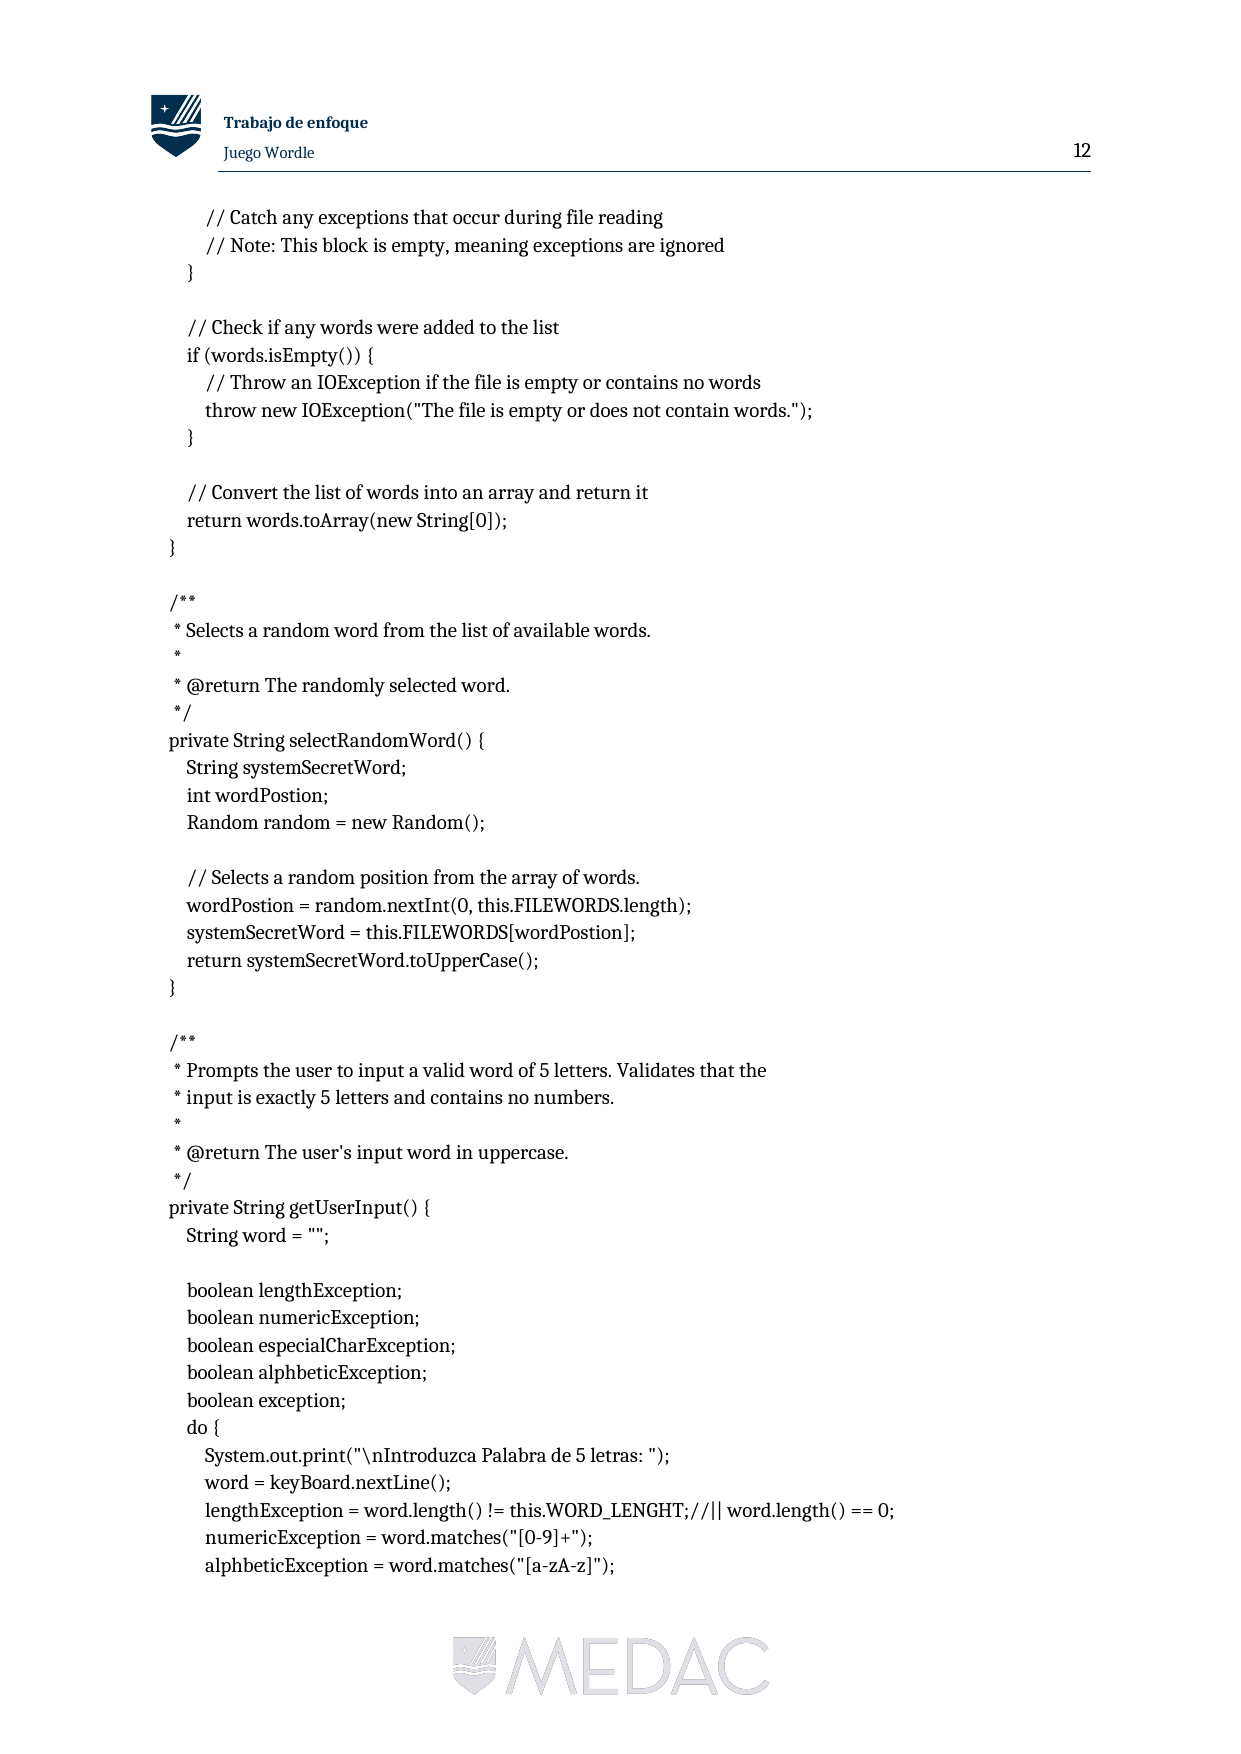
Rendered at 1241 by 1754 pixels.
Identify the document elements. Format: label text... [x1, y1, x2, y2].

text * @return The user's input word in uppercase. [150, 1141, 1090, 1165]
text numericException = word.matches("[0-9]+"); [150, 1526, 1090, 1550]
text int wordPostion; [150, 783, 1090, 807]
text */ [150, 701, 1090, 725]
text } [150, 426, 1090, 450]
text Random random = new Random(); [150, 811, 1090, 835]
text /** [150, 591, 1090, 615]
text return systemSecretWord.toUpperCase(); [150, 948, 1090, 972]
text lengthException = word.length() != this.WORD_LENGHT;//|| word.length() == 0; [150, 1498, 1090, 1522]
text boolean especialCharException; [150, 1333, 1090, 1357]
text * @return The randomly selected word. [150, 673, 1090, 697]
text System.out.print("\nIntroduzca Palabra de 5 letras: "); [150, 1443, 1090, 1467]
text * Selects a random word from the list of available words. [150, 618, 1090, 642]
picture [428, 1628, 794, 1705]
text boolean exception; [150, 1388, 1090, 1412]
text boolean numericException; [150, 1306, 1090, 1330]
text // Catch any exceptions that occur during file reading [150, 206, 1090, 230]
text // Check if any words were added to the list [150, 316, 1090, 340]
text * input is exactly 5 letters and contains no numbers. [150, 1086, 1090, 1110]
text alphbeticException = word.matches("[a-zA-z]"); [150, 1553, 1090, 1577]
text * [150, 1113, 1090, 1137]
text */ [150, 1168, 1090, 1192]
text word = keyBoard.nextLine(); [150, 1471, 1090, 1495]
text } [150, 261, 1090, 285]
picture [138, 79, 209, 173]
text // Convert the list of words into an array and return it [150, 481, 1090, 505]
text // Selects a random position from the array of words. [150, 866, 1090, 890]
text } [150, 536, 1090, 560]
text private String selectRandomWord() { [150, 728, 1090, 752]
text boolean lengthException; [150, 1278, 1090, 1302]
text String word = ""; [150, 1223, 1090, 1247]
text return words.toArray(new String[0]); [150, 508, 1090, 532]
text } [150, 976, 1090, 1000]
text systemSecretWord = this.FILEWORDS[wordPostion]; [150, 921, 1090, 945]
text /** [150, 1031, 1090, 1055]
text String systemSecretWord; [150, 756, 1090, 780]
text // Note: This block is empty, meaning exceptions are ignored [150, 233, 1090, 257]
text private String getUserInput() { [150, 1196, 1090, 1220]
text * Prompts the user to input a valid word of 5 letters. Validates that the [150, 1058, 1090, 1082]
text boolean alphbeticException; [150, 1361, 1090, 1385]
text wordPostion = random.nextInt(0, this.FILEWORDS.length); [150, 893, 1090, 917]
text // Throw an IOException if the file is empty or contains no words [150, 371, 1090, 395]
text if (words.isEmpty()) { [150, 343, 1090, 367]
text do { [150, 1416, 1090, 1440]
text throw new IOException("The file is empty or does not contain words."); [150, 398, 1090, 422]
text * [150, 646, 1090, 670]
